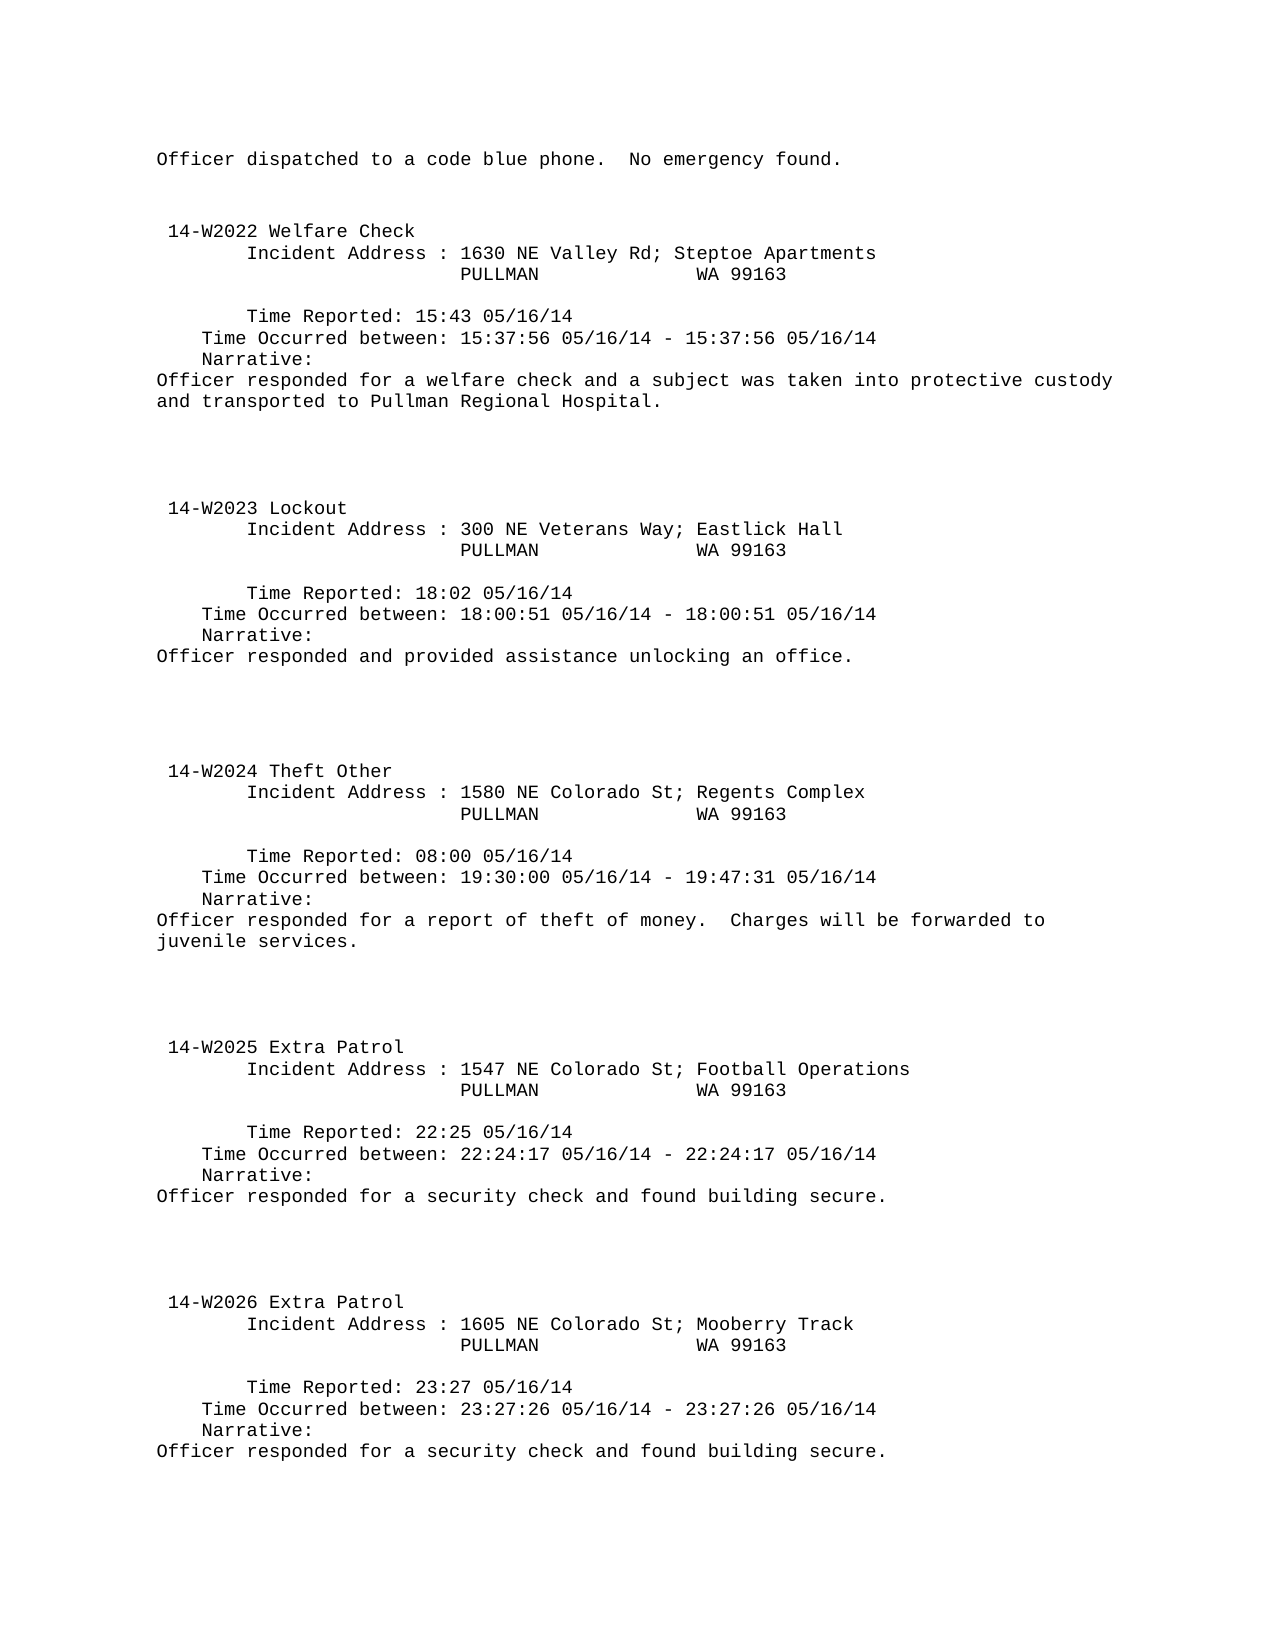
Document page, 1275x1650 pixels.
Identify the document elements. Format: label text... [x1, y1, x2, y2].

text Narrative: [156, 626, 1118, 647]
text Officer responded for a security check and found building secure. [156, 1442, 1118, 1463]
text PULLMAN WA 99163 [156, 1336, 1118, 1357]
text 14-W2026 Extra Patrol [156, 1293, 1118, 1314]
text 14-W2024 Theft Other [156, 762, 1118, 783]
text 14-W2022 Welfare Check [156, 222, 1118, 243]
text PULLMAN WA 99163 [156, 541, 1118, 562]
text Officer dispatched to a code blue phone. No emergency found. [156, 150, 1118, 171]
text Officer responded for a security check and found building secure. [156, 1187, 1118, 1208]
text Time Occurred between: 18:00:51 05/16/14 - 18:00:51 05/16/14 [156, 605, 1118, 626]
text Incident Address : 1547 NE Colorado St; Football Operations [156, 1059, 1118, 1081]
text PULLMAN WA 99163 [156, 804, 1118, 826]
text Narrative: [156, 1166, 1118, 1187]
text Time Occurred between: 15:37:56 05/16/14 - 15:37:56 05/16/14 [156, 328, 1118, 350]
text 14-W2023 Lockout [156, 498, 1118, 520]
text Officer responded for a report of theft of money. Charges will be forwarded to juvenile services. [156, 911, 1118, 953]
text Officer responded and provided assistance unlocking an office. [156, 647, 1118, 668]
text Incident Address : 1580 NE Colorado St; Regents Complex [156, 783, 1118, 804]
text Time Occurred between: 22:24:17 05/16/14 - 22:24:17 05/16/14 [156, 1144, 1118, 1166]
text Time Occurred between: 19:30:00 05/16/14 - 19:47:31 05/16/14 [156, 868, 1118, 889]
text Time Reported: 18:02 05/16/14 [156, 583, 1118, 605]
text Incident Address : 1605 NE Colorado St; Mooberry Track [156, 1314, 1118, 1336]
text Incident Address : 1630 NE Valley Rd; Steptoe Apartments [156, 243, 1118, 265]
text Time Reported: 08:00 05/16/14 [156, 847, 1118, 868]
text Time Reported: 22:25 05/16/14 [156, 1123, 1118, 1144]
text PULLMAN WA 99163 [156, 265, 1118, 286]
text Time Reported: 23:27 05/16/14 [156, 1378, 1118, 1399]
text Officer responded for a welfare check and a subject was taken into protective custody and transported to Pullman Regional Hospital. [156, 371, 1118, 413]
text PULLMAN WA 99163 [156, 1081, 1118, 1102]
text Time Occurred between: 23:27:26 05/16/14 - 23:27:26 05/16/14 [156, 1399, 1118, 1421]
text 14-W2025 Extra Patrol [156, 1038, 1118, 1059]
text Narrative: [156, 1421, 1118, 1442]
text Time Reported: 15:43 05/16/14 [156, 307, 1118, 328]
text Incident Address : 300 NE Veterans Way; Eastlick Hall [156, 520, 1118, 541]
text Narrative: [156, 350, 1118, 371]
text Narrative: [156, 889, 1118, 911]
